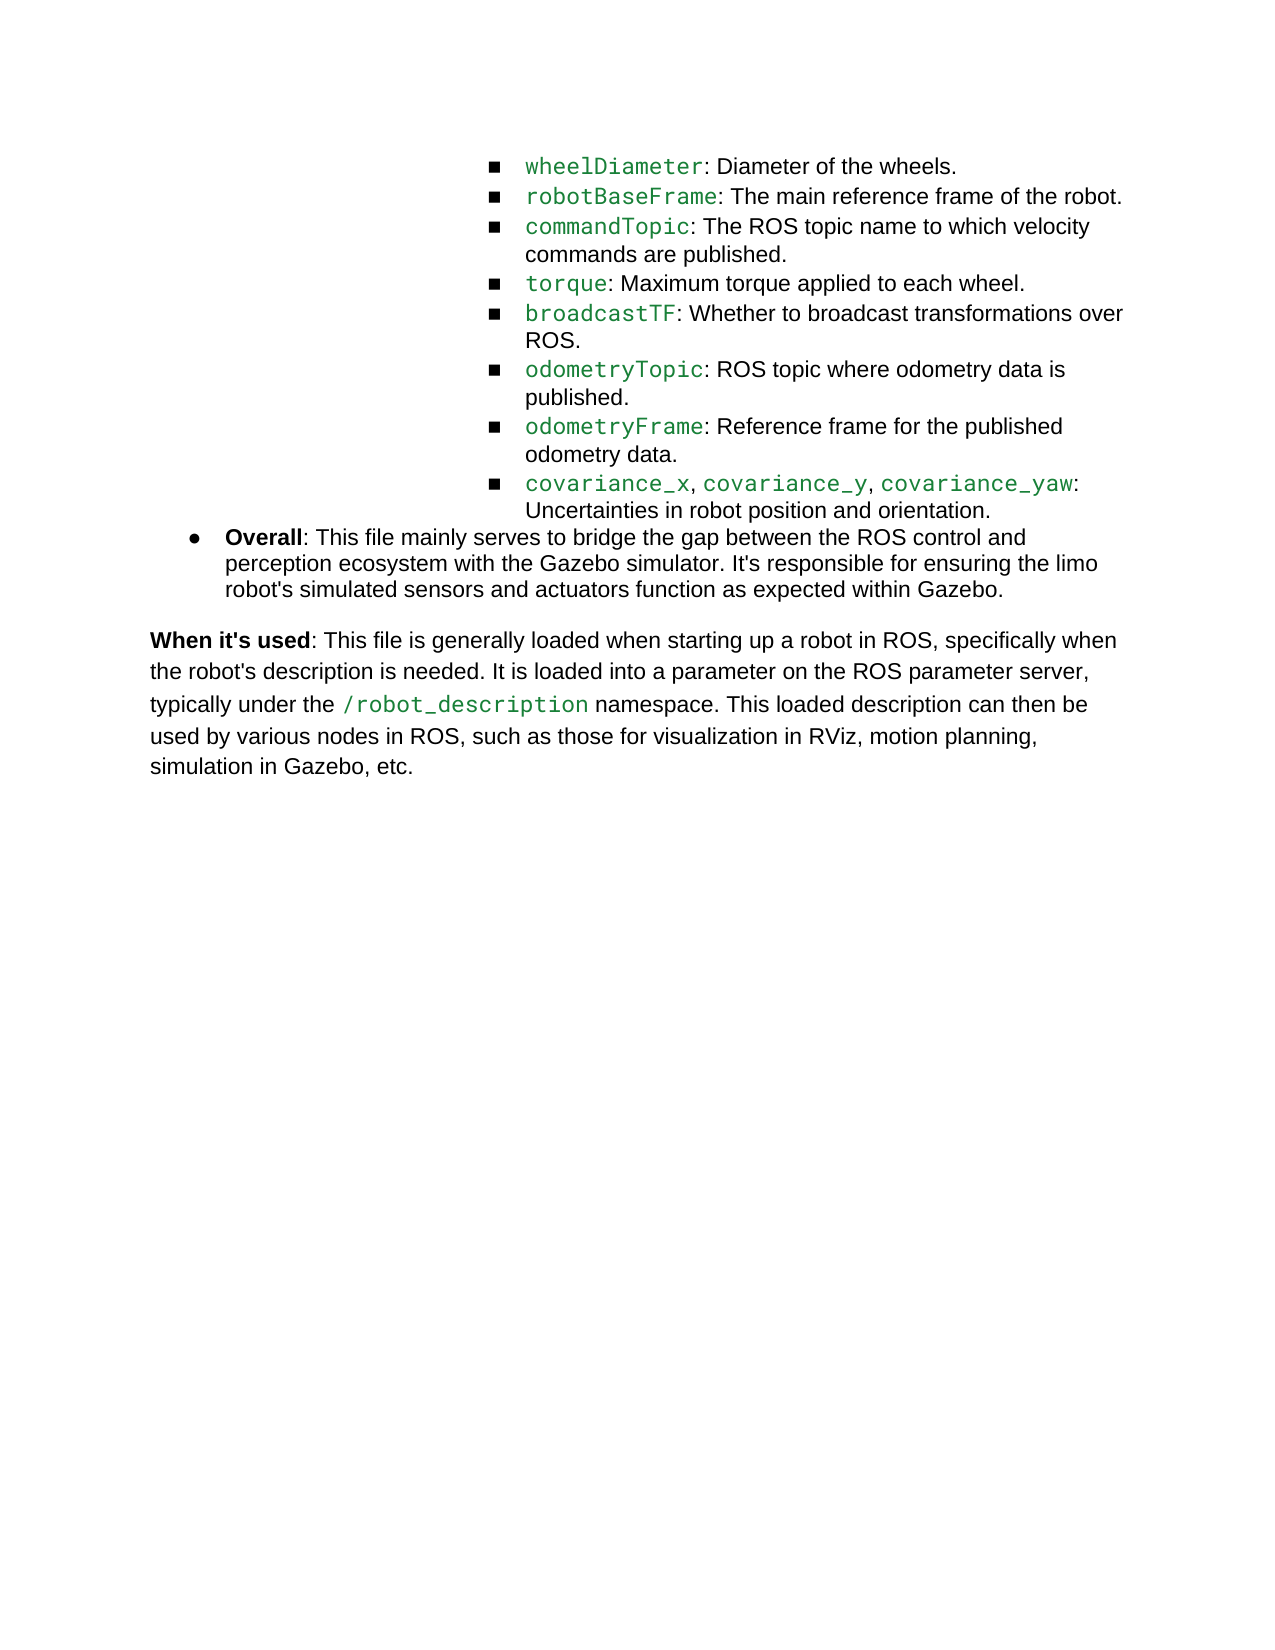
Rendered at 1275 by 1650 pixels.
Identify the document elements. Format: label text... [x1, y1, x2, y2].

list odometryFrame: Reference frame for the published odometry data. [487, 410, 1125, 467]
list broadcastTF: Whether to broadcast transformations over ROS. [487, 297, 1125, 354]
list wheelDiameter: Diameter of the wheels. [487, 150, 1125, 180]
text When it's used: This file is generally loaded when starting up a robot in ROS, specifically when the robot's description is needed. It is loaded into a parameter on the ROS parameter server, typically under the /robot_description namespace. This loaded description can then be used by various nodes in ROS, such as those for visualization in RViz, motion planning, simulation in Gazebo, etc. [150, 627, 1125, 779]
list Overall: This file mainly serves to bridge the gap between the ROS control and perception ecosystem with the Gazebo simulator. It's responsible for ensuring the limo robot's simulated sensors and actuators function as expected within Gazebo. [187, 523, 1125, 602]
list odometryTopic: ROS topic where odometry data is published. [487, 354, 1125, 410]
list commandTopic: The ROS topic name to which velocity commands are published. [487, 210, 1125, 267]
list robotBaseFrame: The main reference frame of the robot. [487, 180, 1125, 210]
list covariance_x, covariance_y, covariance_yaw: Uncertainties in robot position and orientation. [487, 467, 1125, 523]
list torque: Maximum torque applied to each wheel. [487, 267, 1125, 297]
